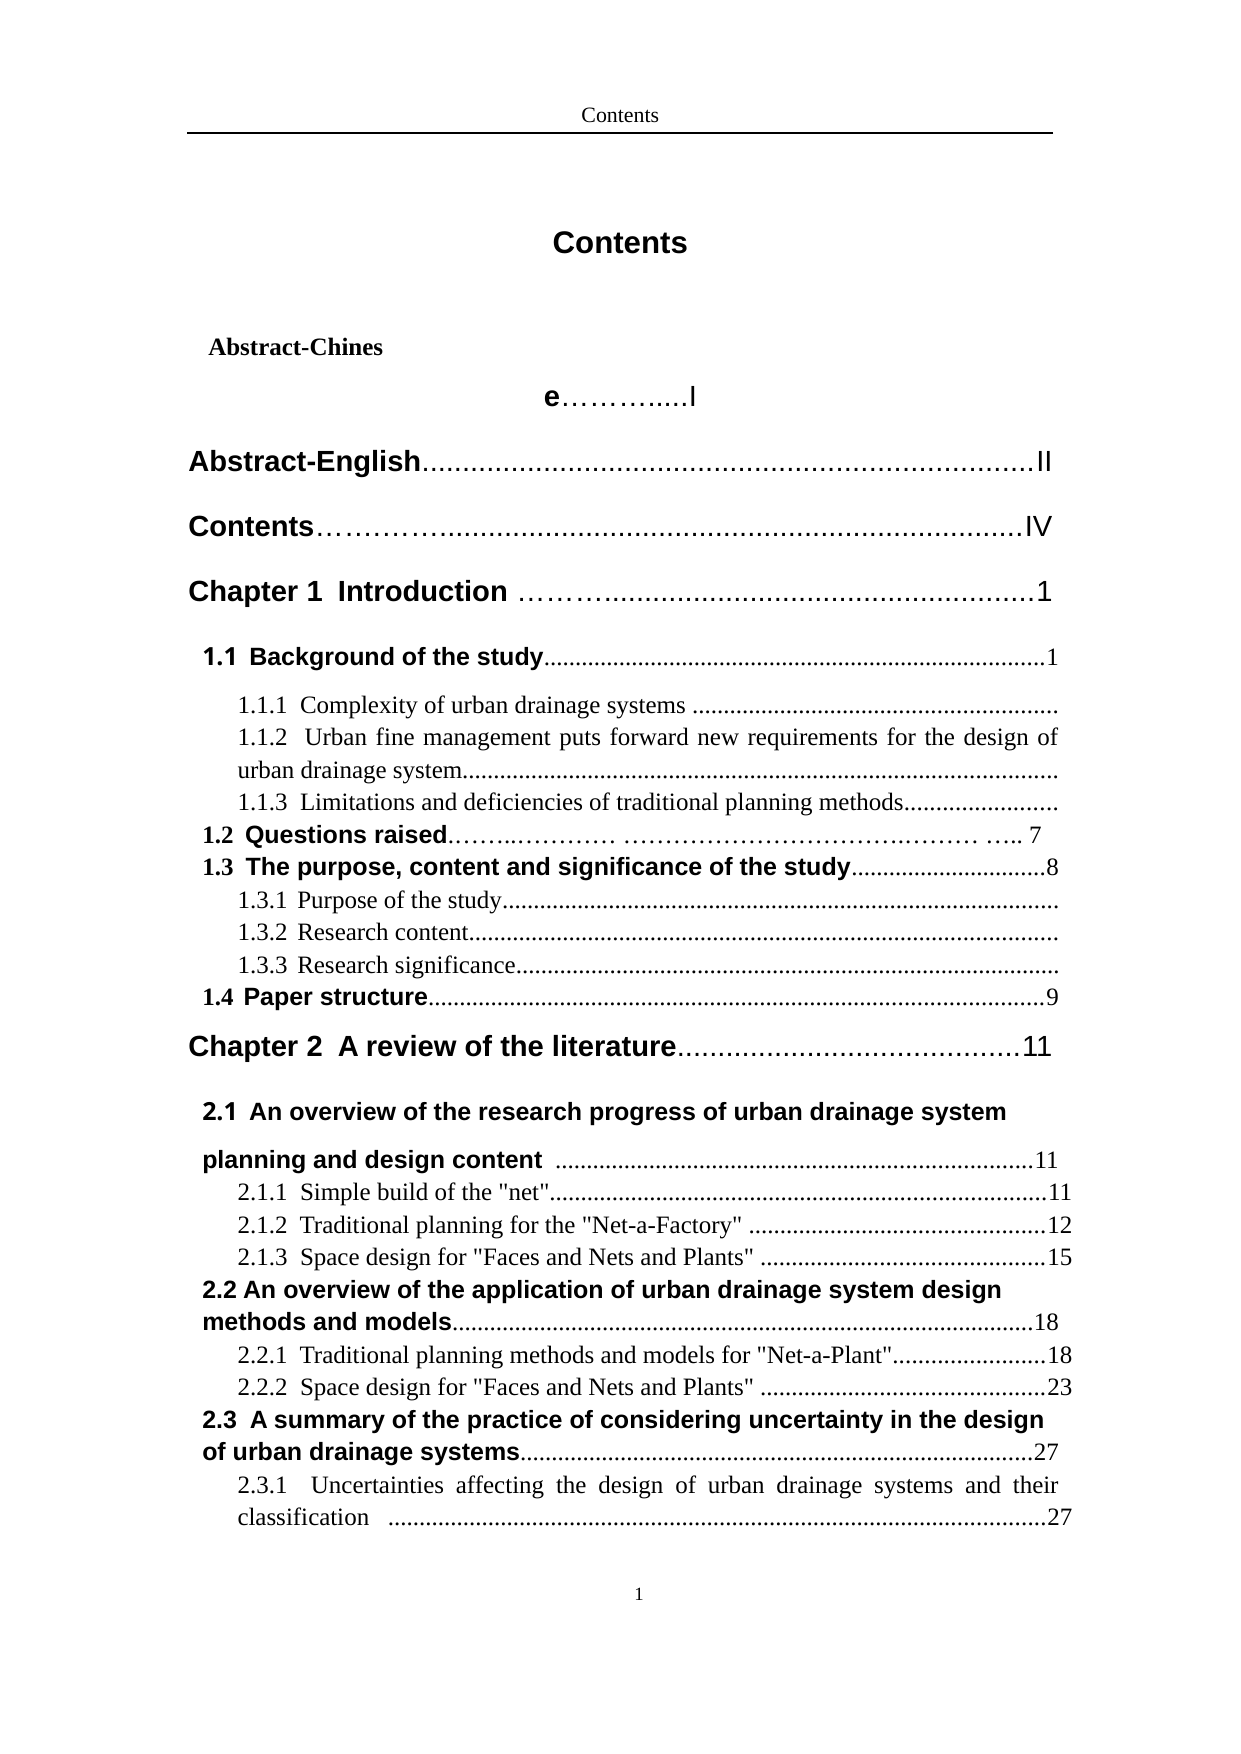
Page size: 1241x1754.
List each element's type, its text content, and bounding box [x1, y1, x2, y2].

subtitle Contents [187, 210, 1053, 275]
